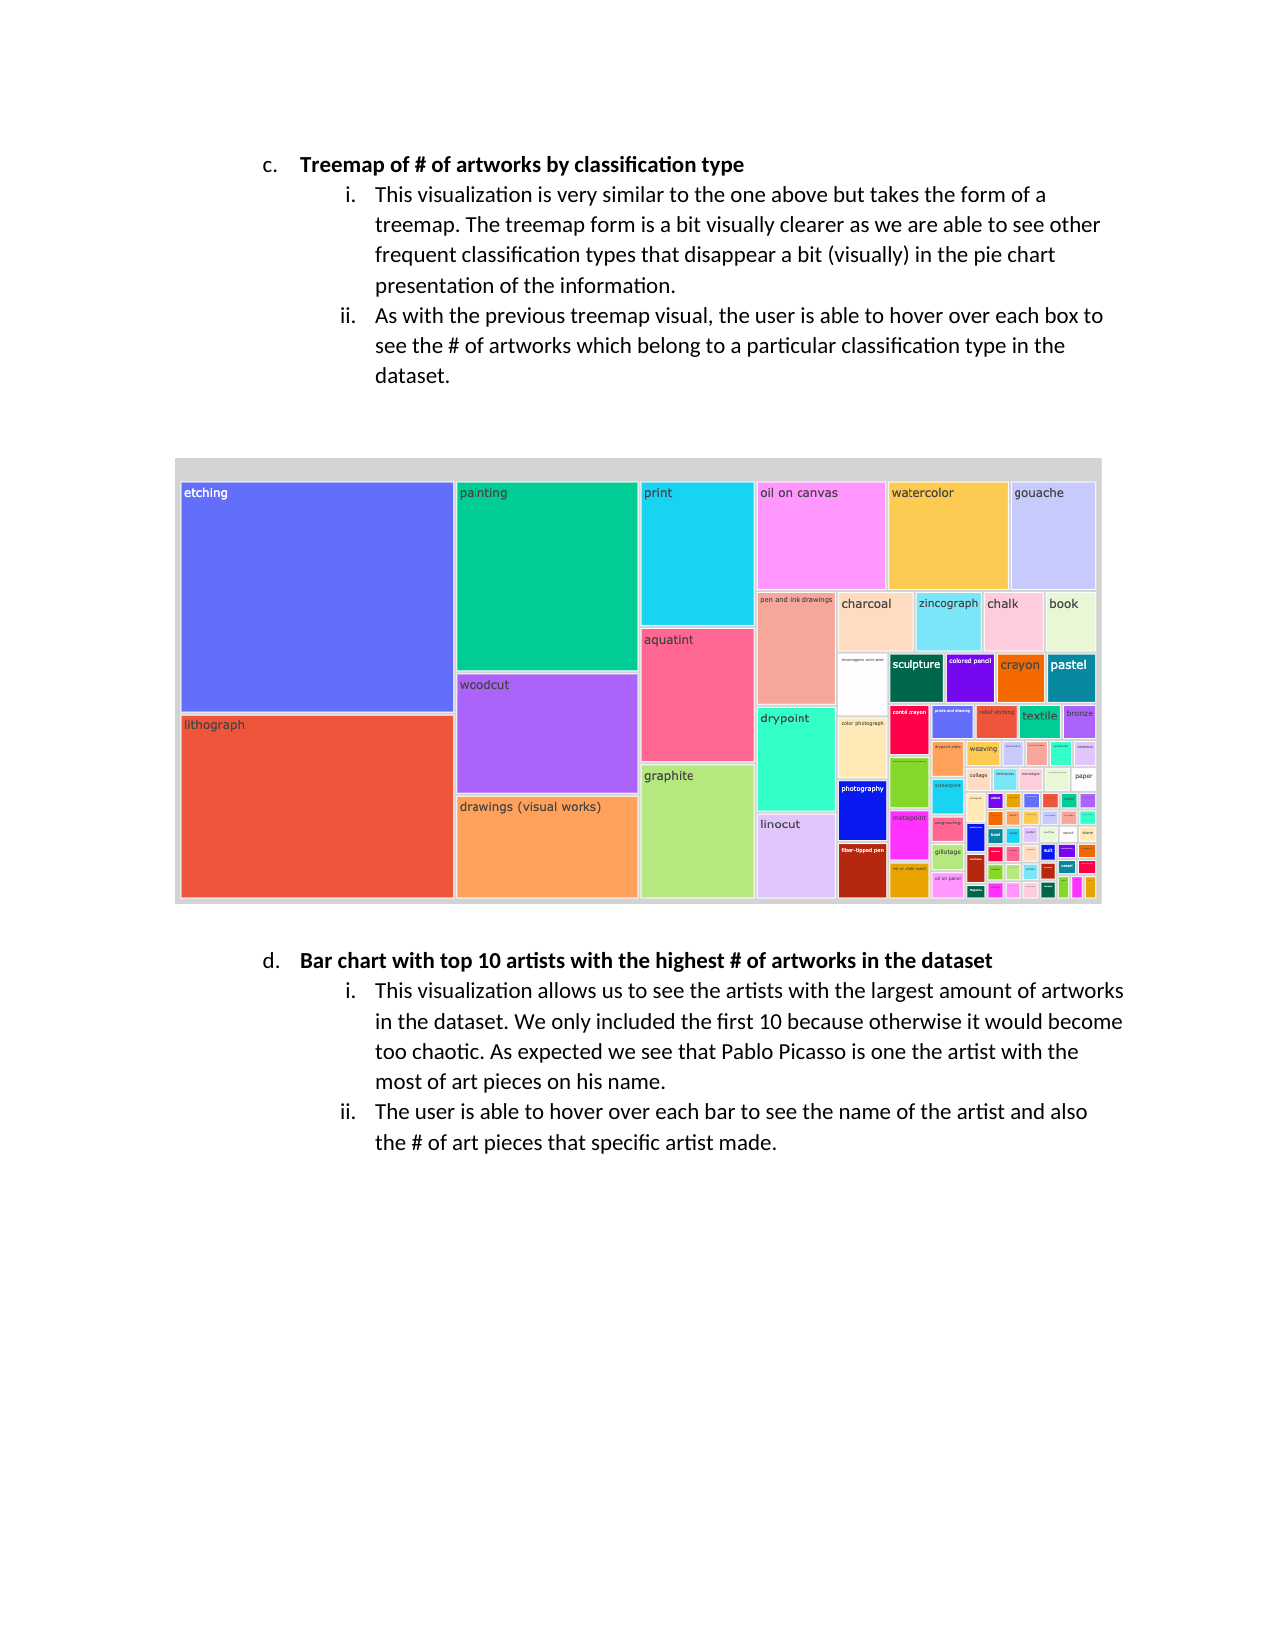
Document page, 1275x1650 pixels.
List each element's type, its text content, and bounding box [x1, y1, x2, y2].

list As with the previous treemap visual, the user is able to hover over each box to see the # of artworks which belong to a particular classification type in the dataset. [356, 301, 1125, 389]
list Treemap of # of artworks by classification type [262, 150, 1125, 178]
list Bar chart with top 10 artists with the highest # of artworks in the dataset [262, 946, 1125, 974]
picture [150, 408, 1125, 928]
list This visualization is very similar to the one above but takes the form of a treemap. The treemap form is a bit visually clearer as we are able to see other frequent classification types that disappear a bit (visually) in the pie chart presentation of the information. [356, 180, 1125, 299]
list This visualization allows us to see the artists with the largest amount of artworks in the dataset. We only included the first 10 because otherwise it would become too chaotic. As expected we see that Pablo Picasso is one the artist with the most of art pieces on his name. [356, 977, 1125, 1095]
list The user is able to hover over each bar to see the name of the artist and also the # of art pieces that specific artist made. [356, 1097, 1125, 1156]
